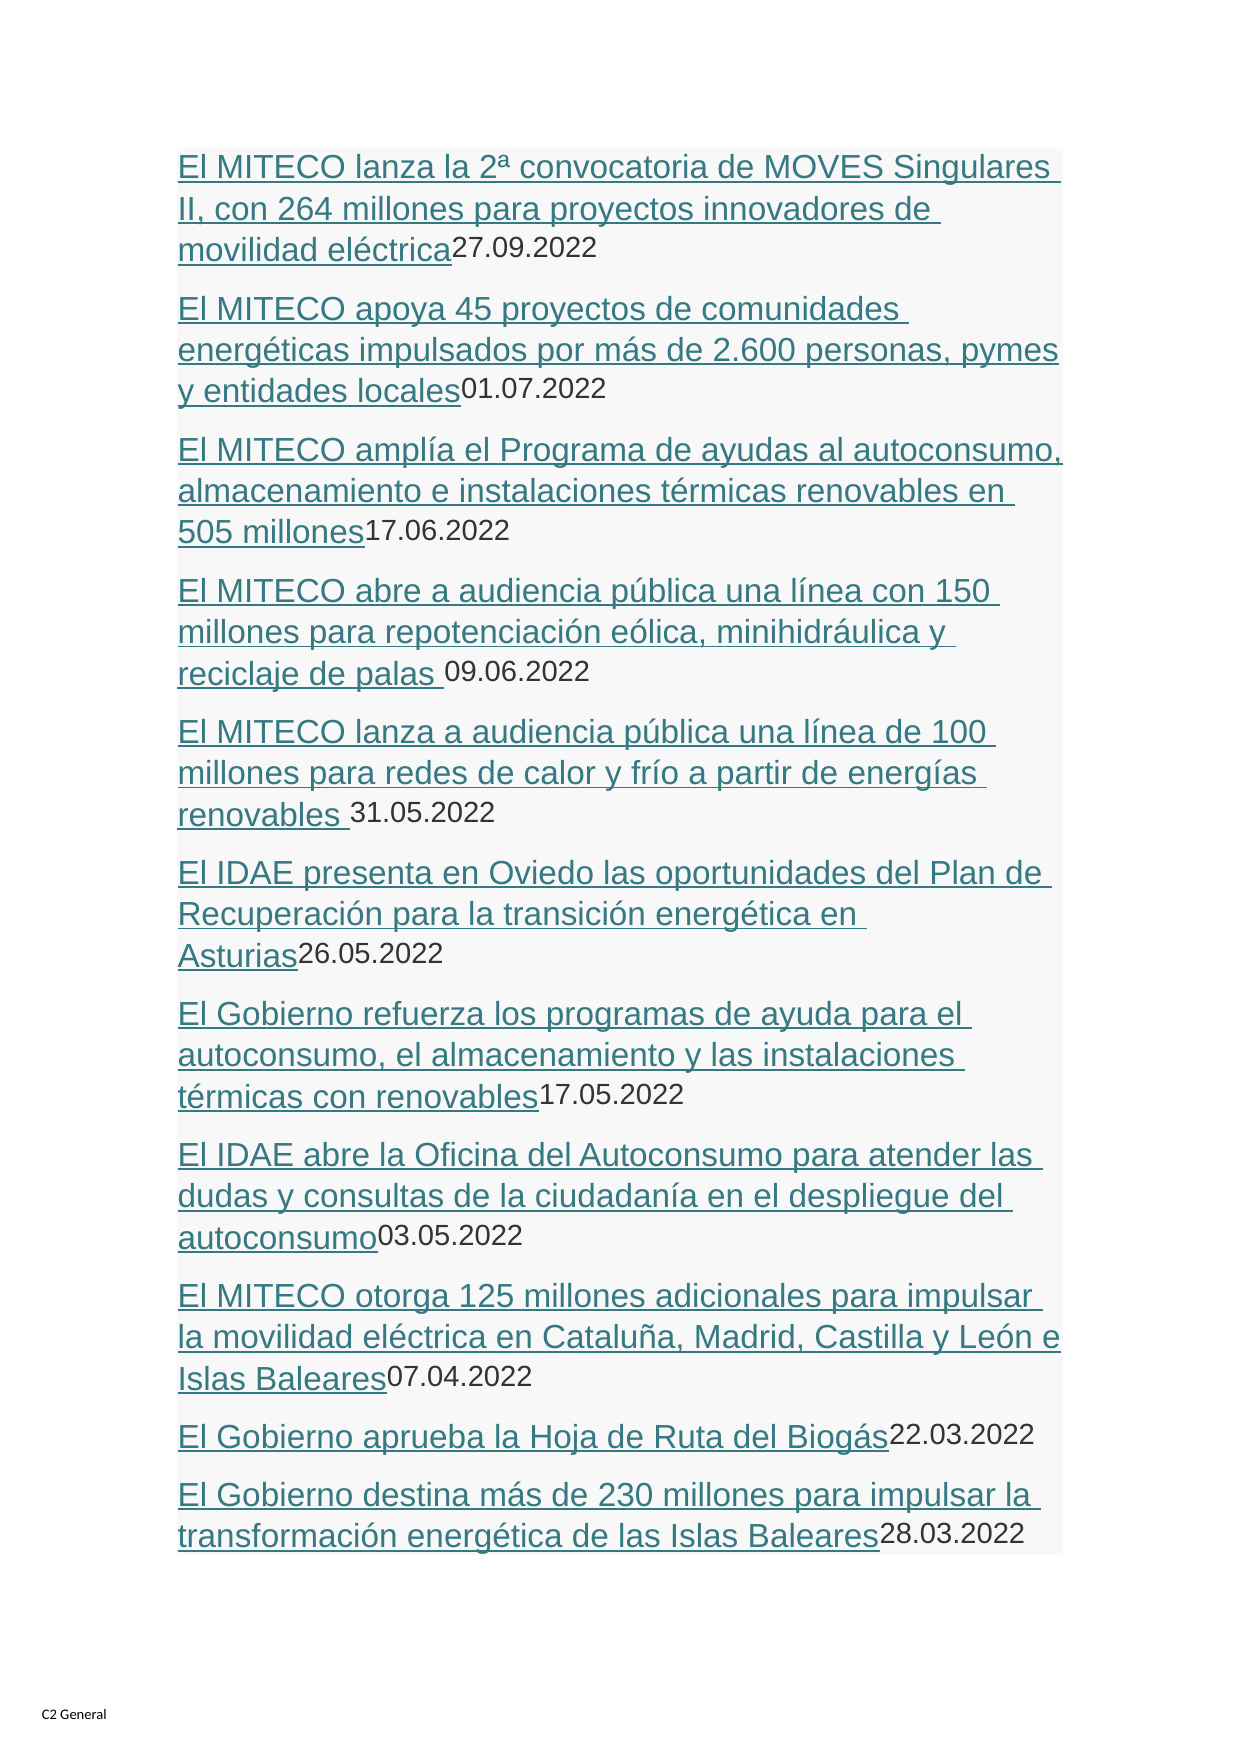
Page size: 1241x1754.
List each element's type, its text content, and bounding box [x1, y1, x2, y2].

text El IDAE presenta en Oviedo las oportunidades del Plan de Recuperación para la transición energética en Asturias26.05.2022 [177, 853, 1063, 974]
text El MITECO amplía el Programa de ayudas al autoconsumo, almacenamiento e instalaciones térmicas renovables en 505 millones17.06.2022 [177, 430, 1063, 463]
text El IDAE abre la Oficina del Autoconsumo para atender las dudas y consultas de la ciudadanía en el despliegue del autoconsumo03.05.2022 [177, 1135, 1063, 1256]
text El Gobierno destina más de 230 millones para impulsar la transformación energética de las Islas Baleares28.03.2022 [177, 1475, 1063, 1555]
text El MITECO amplía el Programa de ayudas al autoconsumo, almacenamiento e instalaciones térmicas renovables en 505 millones17.06.2022 [177, 464, 1063, 551]
text El MITECO otorga 125 millones adicionales para impulsar la movilidad eléctrica en Cataluña, Madrid, Castilla y León e Islas Baleares07.04.2022 [177, 1276, 1063, 1397]
text El MITECO apoya 45 proyectos de comunidades energéticas impulsados por más de 2.600 personas, pymes y entidades locales01.07.2022 [177, 289, 1063, 410]
text El MITECO lanza la 2ª convocatoria de MOVES Singulares II, con 264 millones para proyectos innovadores de movilidad eléctrica27.09.2022 [177, 148, 1063, 269]
text El Gobierno aprueba la Hoja de Ruta del Biogás22.03.2022 [177, 1417, 1063, 1455]
text El MITECO lanza a audiencia pública una línea de 100 millones para redes de calor y frío a partir de energías renovables 31.05.2022 [177, 712, 1063, 833]
text El MITECO abre a audiencia pública una línea con 150 millones para repotenciación eólica, minihidráulica y reciclaje de palas 09.06.2022 [177, 571, 1063, 692]
text El Gobierno refuerza los programas de ayuda para el autoconsumo, el almacenamiento y las instalaciones térmicas con renovables17.05.2022 [177, 994, 1063, 1115]
